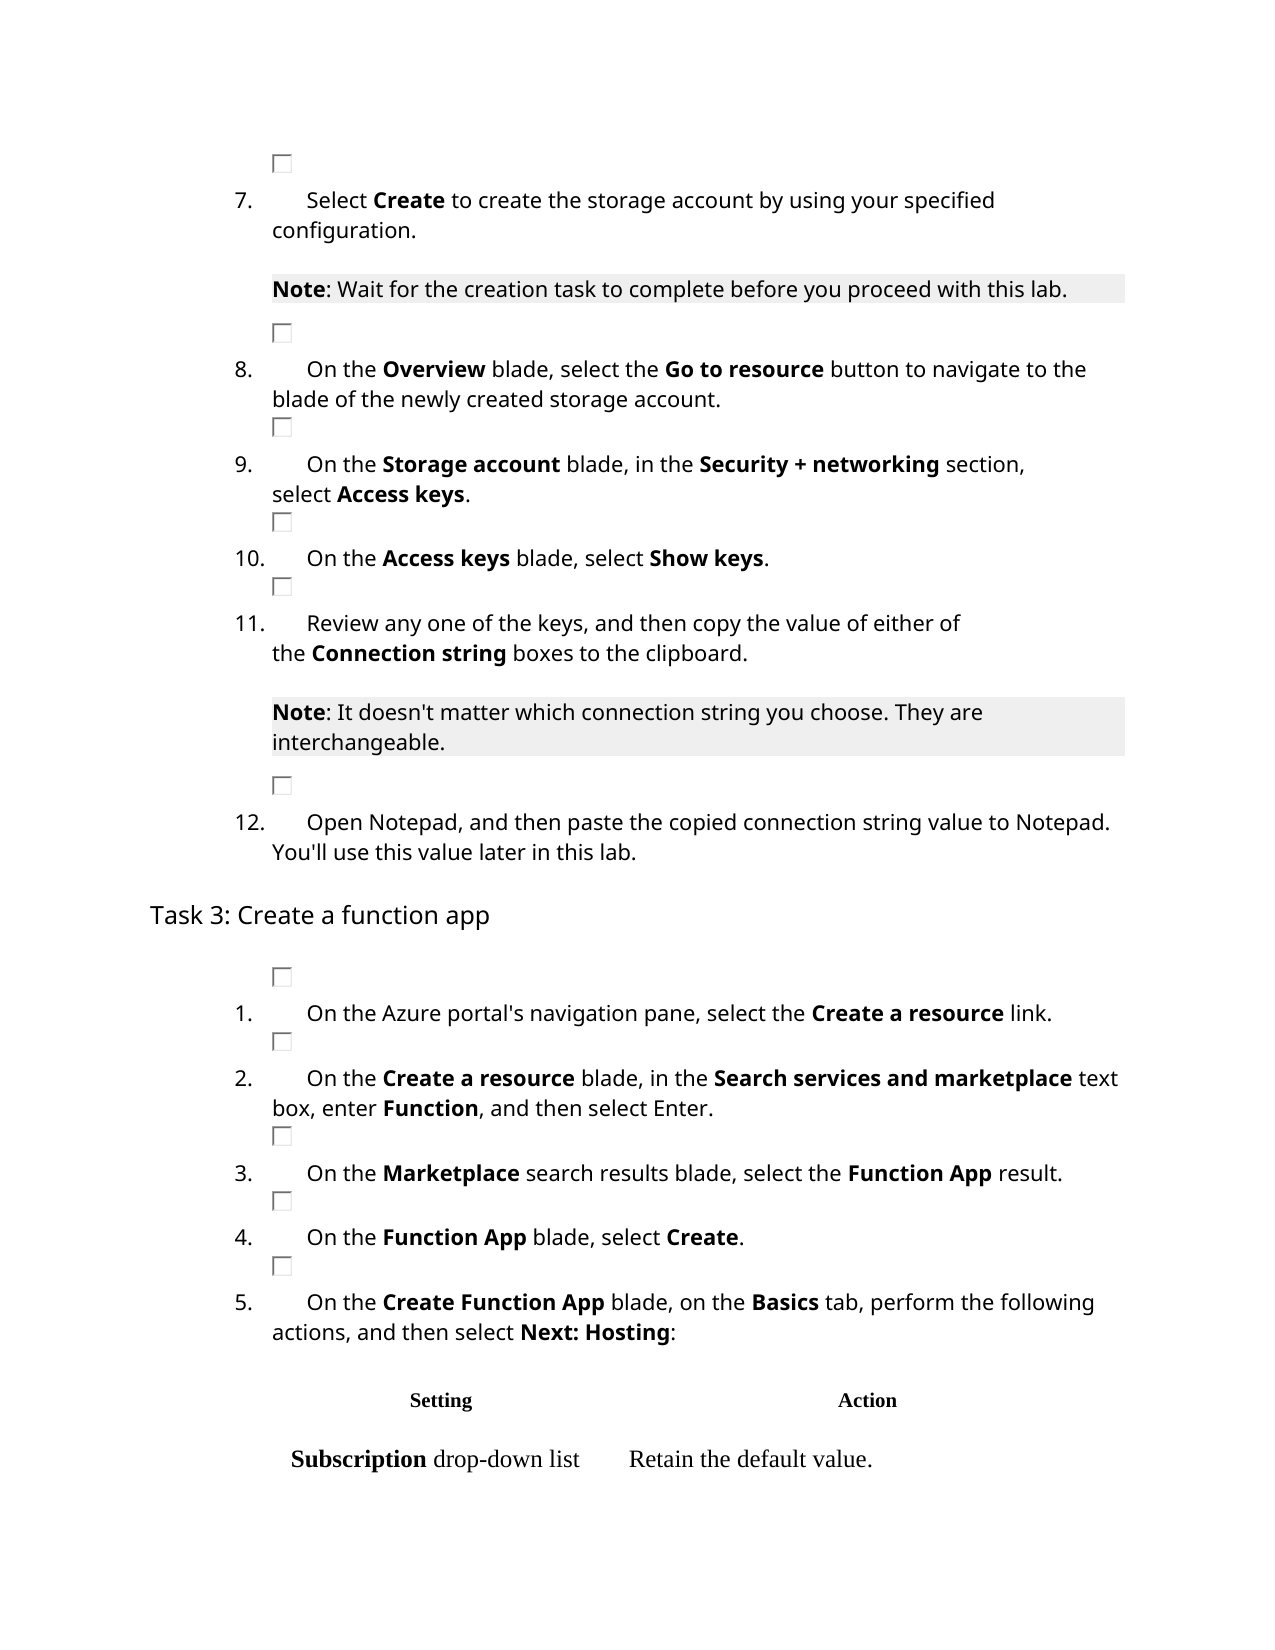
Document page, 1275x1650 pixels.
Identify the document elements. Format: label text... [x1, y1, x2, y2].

text Note: It doesn't matter which connection string you choose. They are interchangeable. [272, 697, 1125, 756]
list Select Create to create the storage account by using your specified configuration. [234, 150, 1125, 244]
list Review any one of the keys, and then copy the value of either of the Connection string boxes to the clipboard. [234, 573, 1125, 668]
list On the Overview blade, select the Go to resource button to navigate to the blade of the newly created storage account. [234, 319, 1125, 414]
list On the Access keys blade, select Show keys. [234, 508, 1125, 573]
list Open Notepad, and then paste the copied connection string value to Notepad. You'll use this value later in this lab. [234, 772, 1125, 867]
list On the Azure portal's navigation pane, select the Create a resource link. [234, 963, 1125, 1028]
list On the Marketplace search results blade, select the Function App result. [234, 1123, 1125, 1187]
list On the Storage account blade, in the Security + networking section, select Access keys. [234, 414, 1125, 508]
table_header Action [610, 1376, 1125, 1425]
list On the Create a resource blade, in the Search services and marketplace text box, enter Function, and then select Enter. [234, 1028, 1125, 1123]
text Task 3: Create a function app [150, 898, 1125, 932]
table_cell Retain the default value. [610, 1425, 1125, 1491]
text Note: Wait for the creation task to complete before you proceed with this lab. [272, 274, 1125, 303]
table_header Setting [272, 1376, 610, 1425]
list On the Create Function App blade, on the Basics tab, perform the following actions, and then select Next: Hosting: [234, 1252, 1125, 1347]
table_cell Subscription drop-down list [272, 1425, 610, 1491]
list On the Function App blade, select Create. [234, 1187, 1125, 1252]
